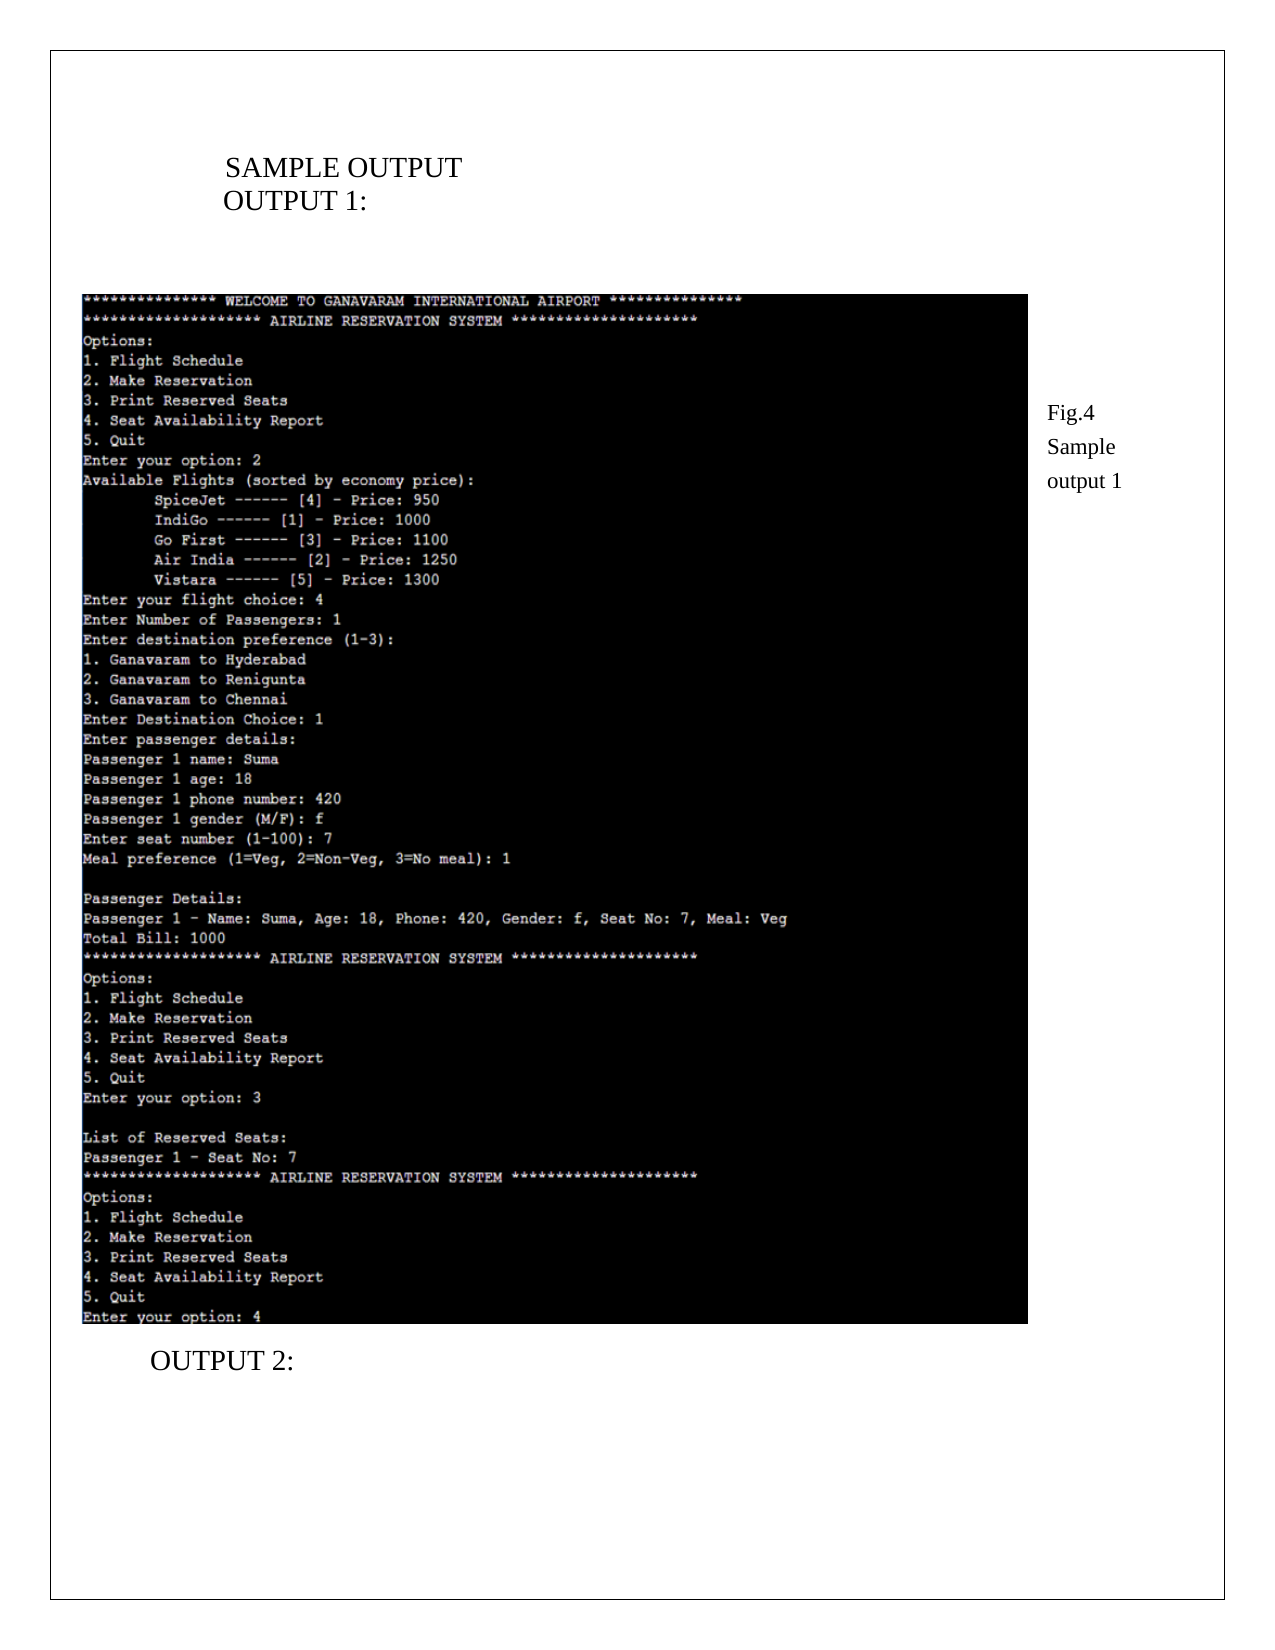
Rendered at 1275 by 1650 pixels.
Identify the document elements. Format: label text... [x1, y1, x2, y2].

list SAMPLE OUTPUT [225, 150, 1125, 183]
text Fig.4 Sample output 1 [1028, 340, 1125, 493]
text OUTPUT 2: [150, 729, 1125, 1376]
text OUTPUT 1: [150, 183, 1125, 217]
picture [81, 294, 1028, 1324]
